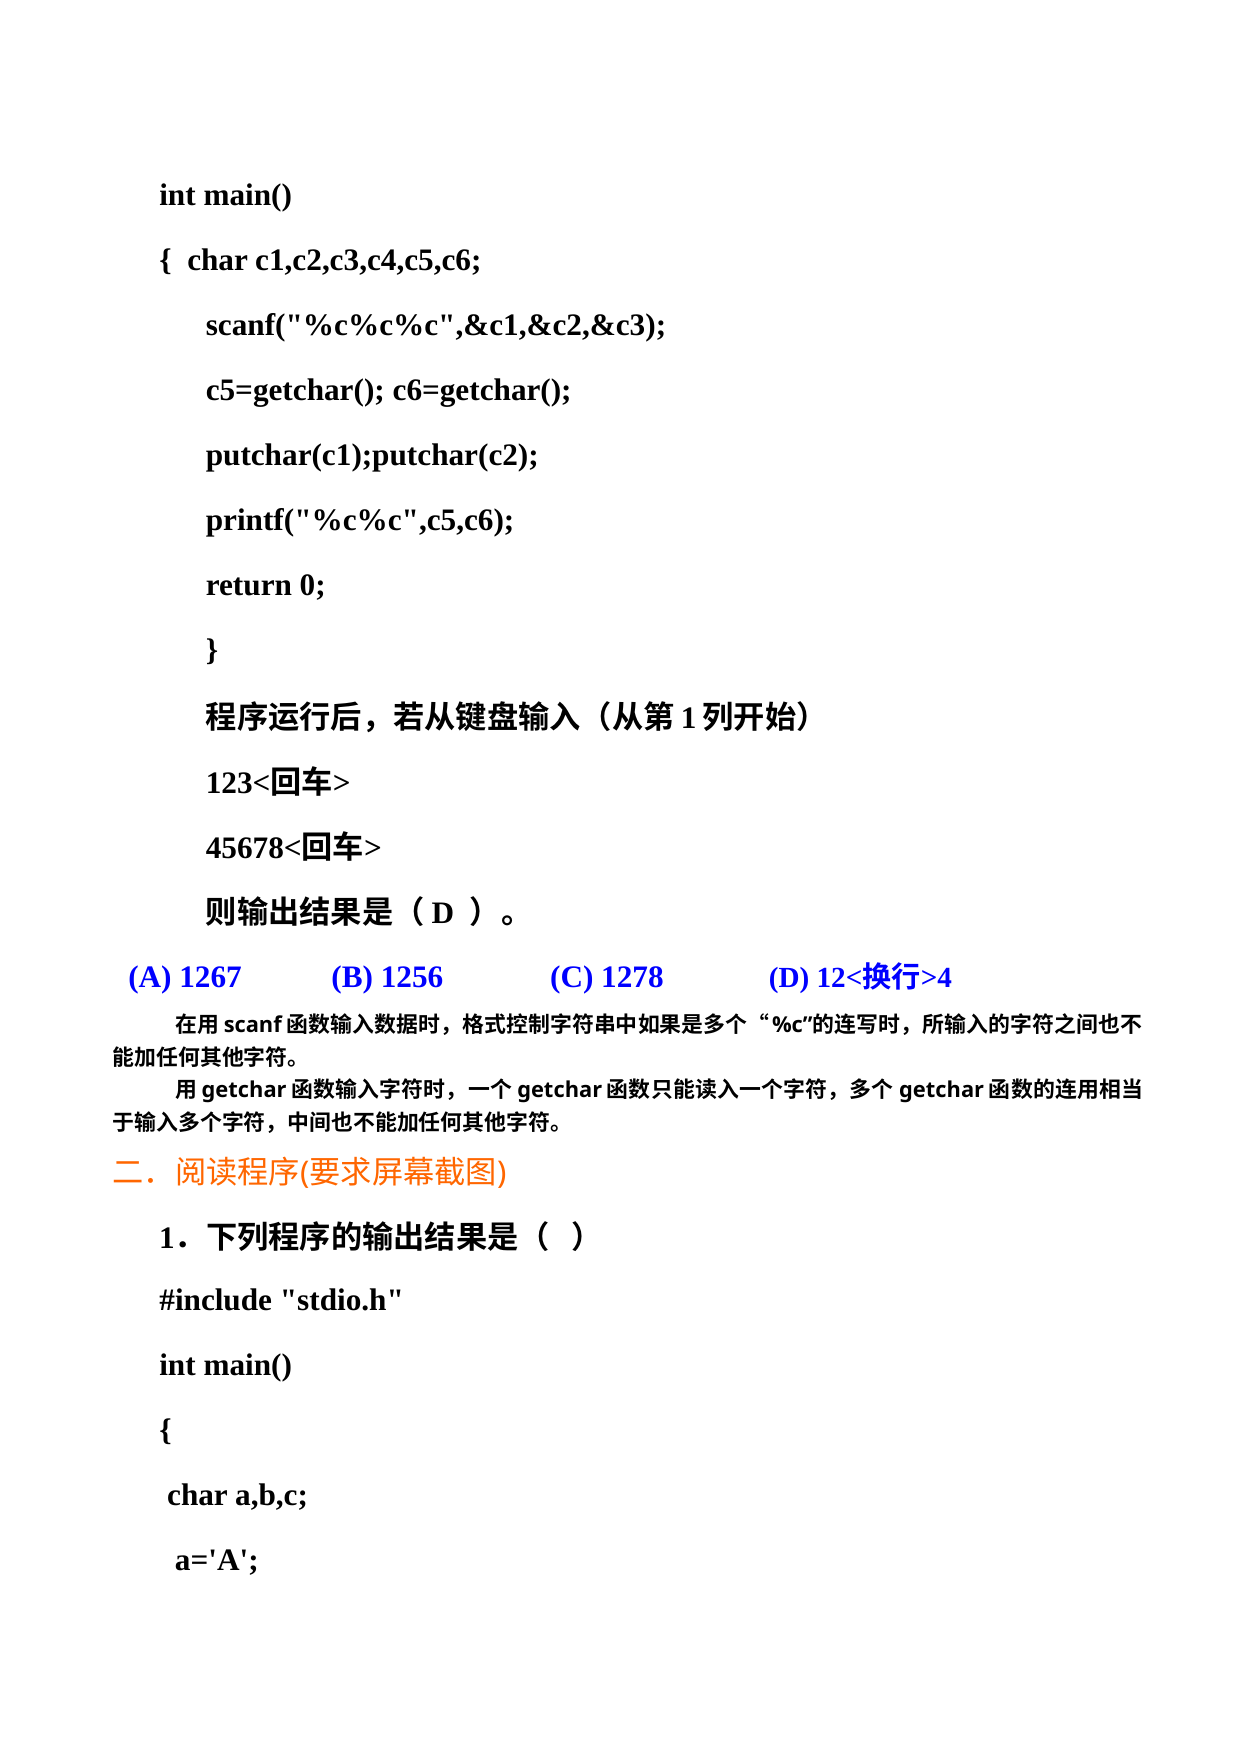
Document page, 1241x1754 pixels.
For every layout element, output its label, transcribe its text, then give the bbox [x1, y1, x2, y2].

text 在用scanf函数输入数据时，格式控制字符串中如果是多个“%c”的连写时，所输入的字符之间也不能加任何其他字符。 [112, 1007, 1144, 1072]
text (A) 1267 (B) 1256 (C) 1278 (D) 12<换行>4 [112, 942, 1144, 1007]
text 则输出结果是（ D ）。 [159, 877, 1144, 942]
text putchar(c1);putchar(c2); [159, 422, 1144, 487]
text } [159, 617, 1144, 682]
text printf("%c%c",c5,c6); [159, 487, 1144, 552]
text { [159, 1397, 1144, 1462]
text #include "stdio.h" [159, 1267, 1144, 1332]
text { char c1,c2,c3,c4,c5,c6; [159, 227, 1144, 292]
text 程序运行后，若从键盘输入（从第1列开始） [159, 682, 1144, 747]
text int main() [159, 162, 1144, 227]
text 1．下列程序的输出结果是（ ） [112, 1202, 1144, 1267]
text a='A'; [159, 1527, 1144, 1592]
text return 0; [159, 552, 1144, 617]
text c5=getchar(); c6=getchar(); [159, 357, 1144, 422]
text int main() [159, 1332, 1144, 1397]
text 用getchar函数输入字符时，一个getchar函数只能读入一个字符，多个getchar函数的连用相当于输入多个字符，中间也不能加任何其他字符。 [112, 1072, 1144, 1137]
text 二．阅读程序(要求屏幕截图) [112, 1137, 1144, 1202]
text 45678<回车> [159, 812, 1144, 877]
text scanf("%c%c%c",&c1,&c2,&c3); [159, 292, 1144, 357]
text char a,b,c; [159, 1462, 1144, 1527]
text 123<回车> [159, 747, 1144, 812]
